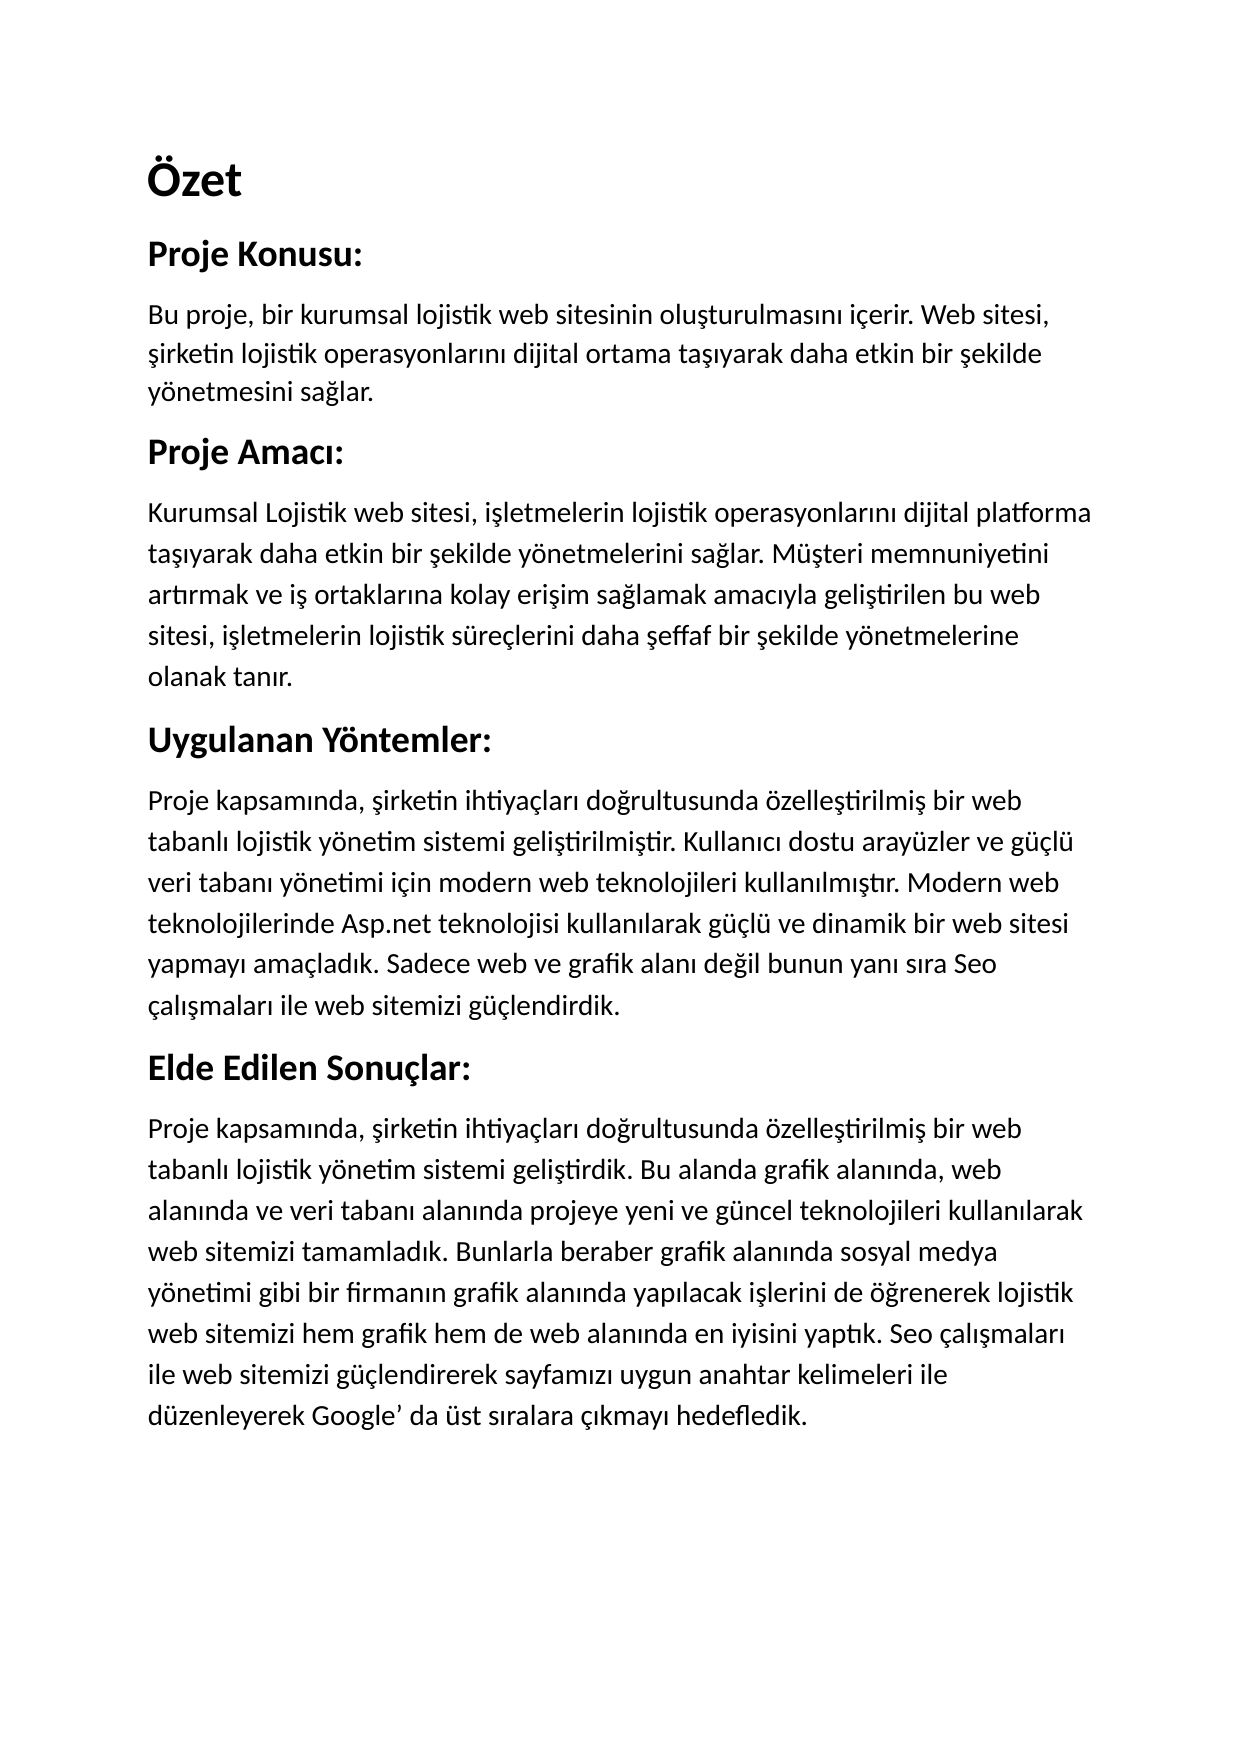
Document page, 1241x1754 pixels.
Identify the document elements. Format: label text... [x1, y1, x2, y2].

text Kurumsal Lojistik web sitesi, işletmelerin lojistik operasyonlarını dijital platforma taşıyarak daha etkin bir şekilde yönetmelerini sağlar. Müşteri memnuniyetini artırmak ve iş ortaklarına kolay erişim sağlamak amacıyla geliştirilen bu web sitesi, işletmelerin lojistik süreçlerini daha şeffaf bir şekilde yönetmelerine olanak tanır. [148, 494, 1093, 694]
text Uygulanan Yöntemler: [148, 716, 1093, 762]
text Proje Amacı: [148, 428, 1093, 474]
text Proje kapsamında, şirketin ihtiyaçları doğrultusunda özelleştirilmiş bir web tabanlı lojistik yönetim sistemi geliştirdik. Bu alanda grafik alanında, web alanında ve veri tabanı alanında projeye yeni ve güncel teknolojileri kullanılarak web sitemizi tamamladık. Bunlarla beraber grafik alanında sosyal medya yönetimi gibi bir firmanın grafik alanında yapılacak işlerini de öğrenerek lojistik web sitemizi hem grafik hem de web alanında en iyisini yaptık. Seo çalışmaları ile web sitemizi güçlendirerek sayfamızı uygun anahtar kelimeleri ile düzenleyerek Google’ da üst sıralara çıkmayı hedefledik. [148, 1110, 1093, 1432]
text Proje kapsamında, şirketin ihtiyaçları doğrultusunda özelleştirilmiş bir web tabanlı lojistik yönetim sistemi geliştirilmiştir. Kullanıcı dostu arayüzler ve güçlü veri tabanı yönetimi için modern web teknolojileri kullanılmıştır. Modern web teknolojilerinde Asp.net teknolojisi kullanılarak güçlü ve dinamik bir web sitesi yapmayı amaçladık. Sadece web ve grafik alanı değil bunun yanı sıra Seo çalışmaları ile web sitemizi güçlendirdik. [148, 782, 1093, 1022]
text Proje Konusu: [148, 230, 1093, 276]
text Özet [148, 148, 1093, 209]
text Bu proje, bir kurumsal lojistik web sitesinin oluşturulmasını içerir. Web sitesi, şirketin lojistik operasyonlarını dijital ortama taşıyarak daha etkin bir şekilde yönetmesini sağlar. [148, 296, 1093, 409]
text Elde Edilen Sonuçlar: [148, 1044, 1093, 1090]
